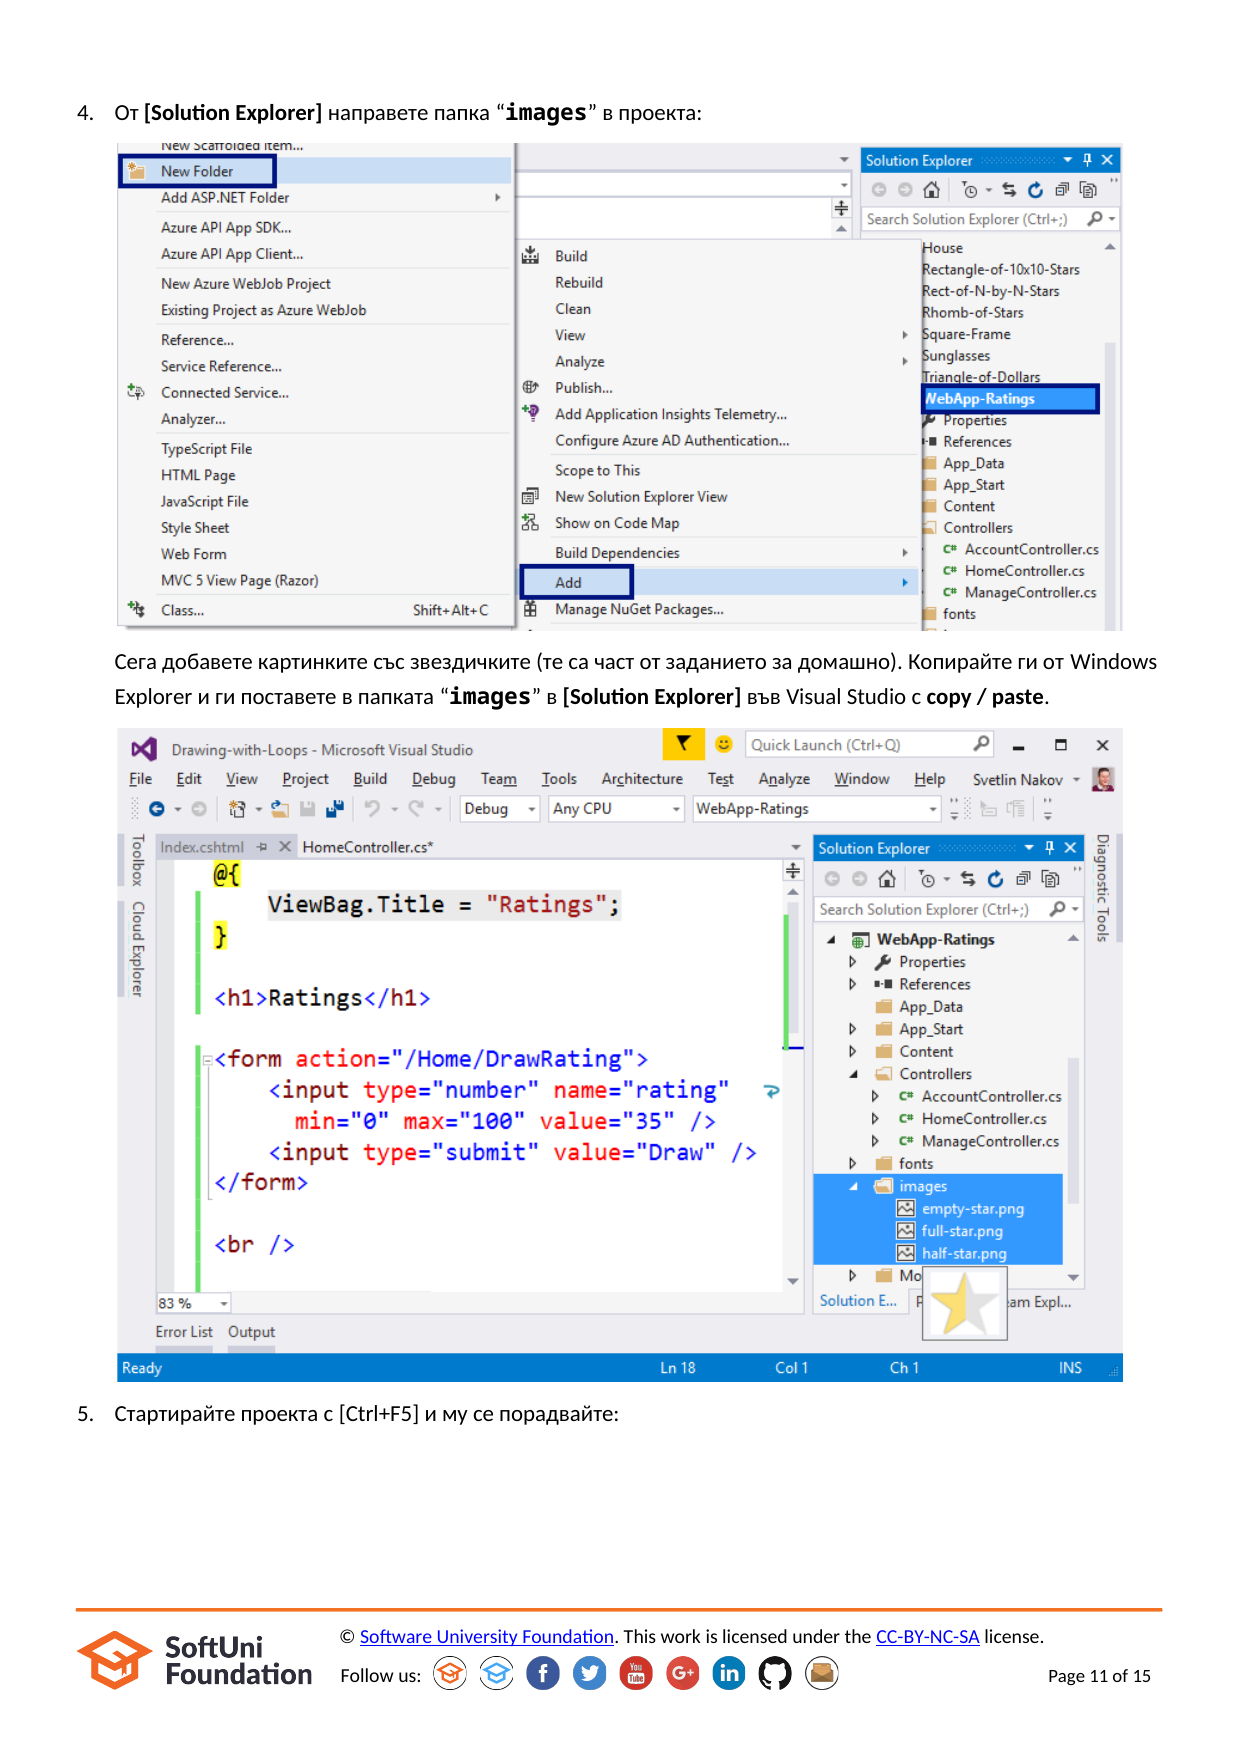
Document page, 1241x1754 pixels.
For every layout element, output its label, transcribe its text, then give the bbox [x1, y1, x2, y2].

picture [573, 1656, 607, 1690]
list От [Solution Explorer] направете папка “images” в проекта: [77, 95, 1163, 127]
picture [433, 1656, 467, 1690]
picture [117, 728, 1123, 1382]
picture [526, 1656, 560, 1690]
picture [712, 1680, 722, 1690]
picture [736, 1680, 746, 1690]
picture [619, 1656, 653, 1690]
picture [712, 1656, 722, 1666]
list Стартирайте проекта с [Ctrl+F5] и му се порадвайте: [77, 1399, 1163, 1427]
picture [666, 1656, 700, 1690]
picture [758, 1656, 792, 1690]
list Сега добавете картинките със звездичките (те са част от заданието за домашно). Копирайте ги от Windows Explorer и ги поставете в папката “images” в [Solution Explorer] във Visual Studio с copy / paste. [114, 647, 1163, 711]
picture [727, 1670, 738, 1680]
picture [117, 143, 1124, 631]
picture [480, 1656, 513, 1690]
picture [76, 1631, 312, 1690]
picture [736, 1656, 746, 1666]
picture [805, 1656, 839, 1690]
